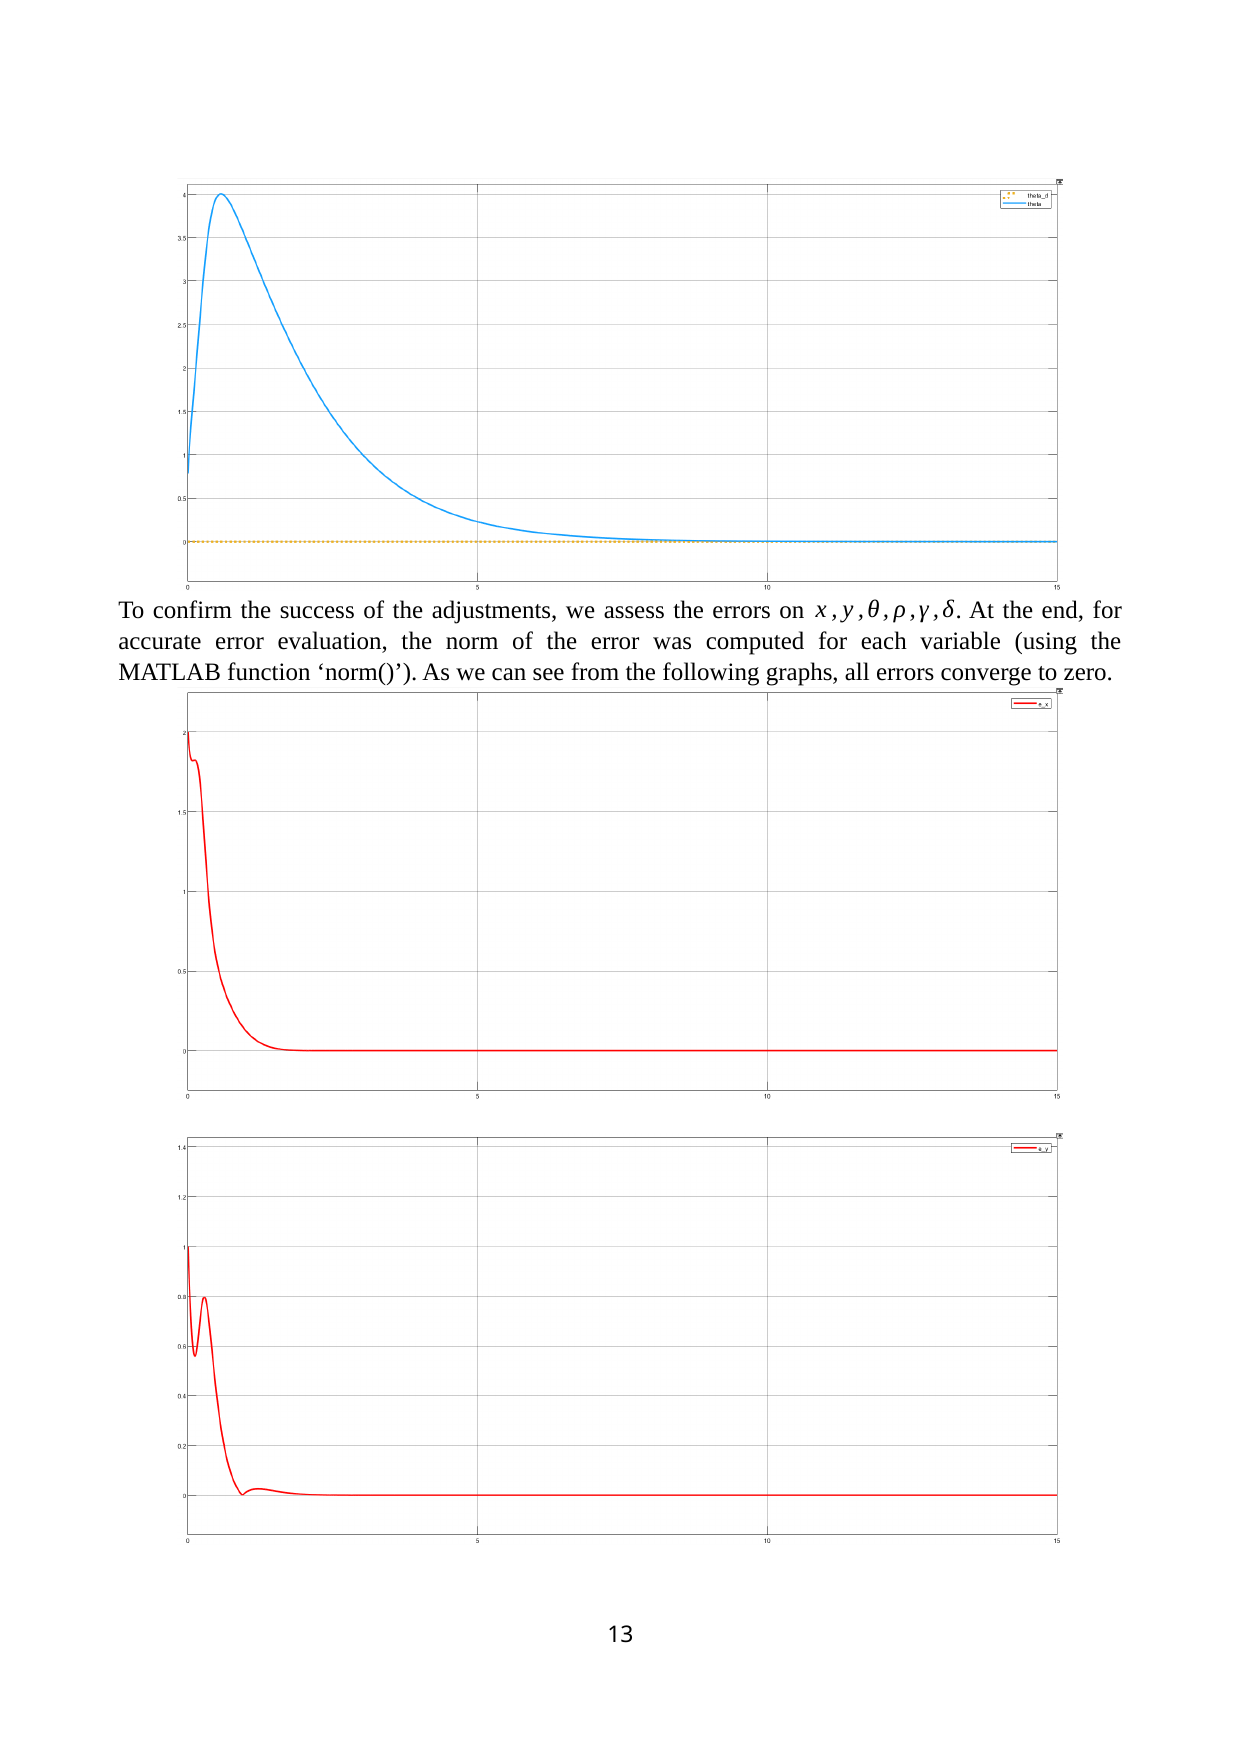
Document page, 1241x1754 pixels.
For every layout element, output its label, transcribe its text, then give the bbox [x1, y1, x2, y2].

picture [177, 178, 1063, 591]
picture [177, 1133, 1063, 1545]
picture [177, 687, 1063, 1100]
